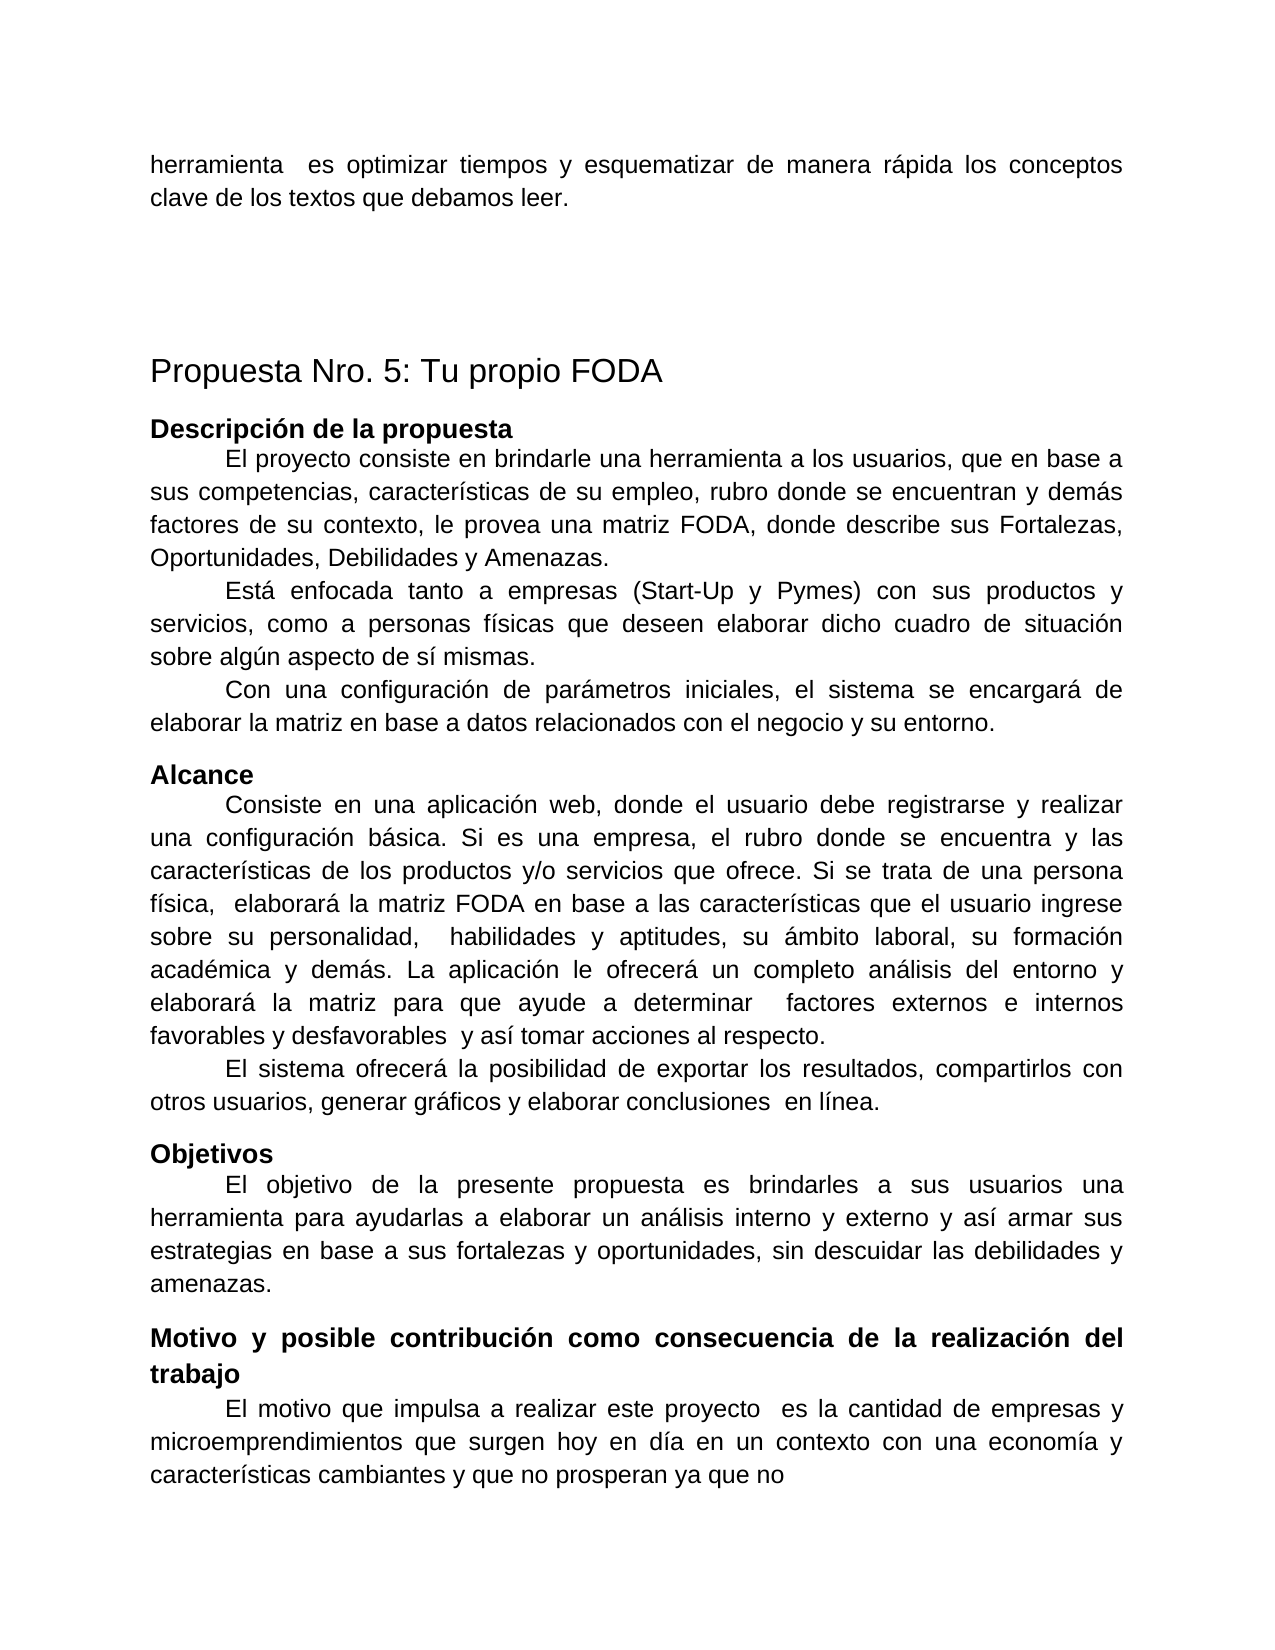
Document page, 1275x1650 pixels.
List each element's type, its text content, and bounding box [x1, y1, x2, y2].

subtitle Alcance [150, 762, 1125, 790]
text El motivo que impulsa a realizar este proyecto es la cantidad de empresas y microemprendimientos que surgen hoy en día en un contexto con una economía y características cambiantes y que no prosperan ya que no [150, 1394, 1125, 1489]
subtitle Objetivos [150, 1141, 1125, 1169]
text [150, 150, 1125, 212]
text Con una configuración de parámetros iniciales, el sistema se encargará de elaborar la matriz en base a datos relacionados con el negocio y su entorno. [150, 675, 1125, 737]
text Propuesta Nro. 5: Tu propio FODA [150, 351, 1125, 389]
text El sistema ofrecerá la posibilidad de exportar los resultados, compartirlos con otros usuarios, generar gráficos y elaborar conclusiones en línea. [150, 1054, 1125, 1116]
text El proyecto consiste en brindarle una herramienta a los usuarios, que en base a sus competencias, características de su empleo, rubro donde se encuentran y demás factores de su contexto, le provea una matriz FODA, donde describe sus Fortalezas, Oportunidades, Debilidades y Amenazas. [150, 444, 1125, 571]
text Está enfocada tanto a empresas (Start-Up y Pymes) con sus productos y servicios, como a personas físicas que deseen elaborar dicho cuadro de situación sobre algún aspecto de sí mismas. [150, 576, 1125, 671]
text Consiste en una aplicación web, donde el usuario debe registrarse y realizar una configuración básica. Si es una empresa, el rubro donde se encuentra y las características de los productos y/o servicios que ofrece. Si se trata de una persona física, elaborará la matriz FODA en base a las características que el usuario ingrese sobre su personalidad, habilidades y aptitudes, su ámbito laboral, su formación académica y demás. La aplicación le ofrecerá un completo análisis del entorno y elaborará la matriz para que ayude a determinar factores externos e internos favorables y desfavorables y así tomar acciones al respecto. [150, 790, 1125, 1050]
subtitle Descripción de la propuesta [150, 416, 1125, 444]
text El objetivo de la presente propuesta es brindarles a sus usuarios una herramienta para ayudarlas a elaborar un análisis interno y externo y así armar sus estrategias en base a sus fortalezas y oportunidades, sin descuidar las debilidades y amenazas. [150, 1169, 1125, 1297]
subtitle Motivo y posible contribución como consecuencia de la realización del trabajo [150, 1322, 1125, 1390]
